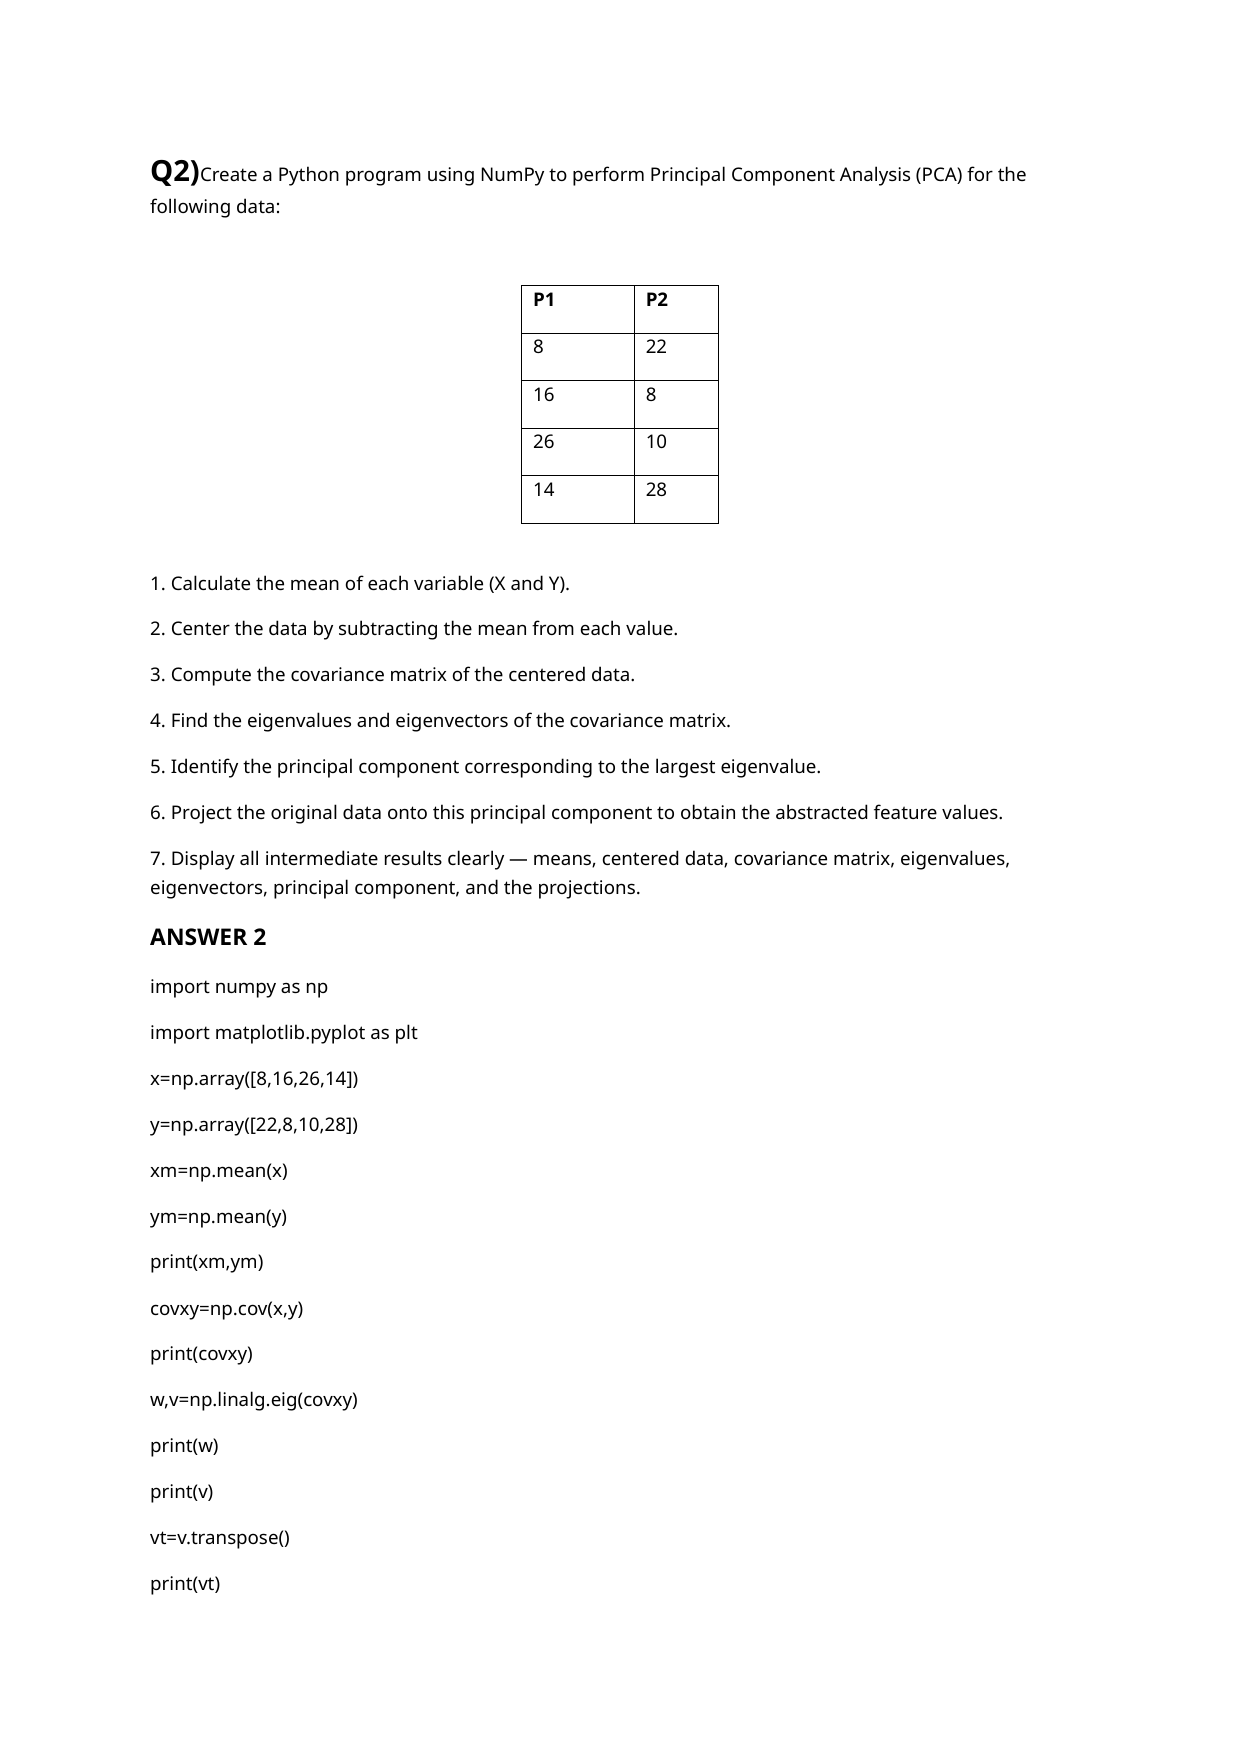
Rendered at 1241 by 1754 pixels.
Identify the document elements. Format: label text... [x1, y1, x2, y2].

table_cell 14 [522, 476, 634, 523]
text Q2)Create a Python program using NumPy to perform Principal Component Analysis (PCA) for the following data: [150, 150, 1090, 219]
table_cell 16 [522, 381, 634, 428]
text 5. Identify the principal component corresponding to the largest eigenvalue. [150, 753, 1090, 779]
text covxy=np.cov(x,y) [150, 1295, 1090, 1320]
text import numpy as np [150, 973, 1090, 999]
text 7. Display all intermediate results clearly — means, centered data, covariance matrix, eigenvalues, eigenvectors, principal component, and the projections. [150, 845, 1090, 900]
text print(vt) [150, 1570, 1090, 1596]
table_cell 28 [635, 476, 718, 523]
text ym=np.mean(y) [150, 1203, 1090, 1228]
table_cell 22 [635, 334, 718, 380]
text 3. Compute the covariance matrix of the centered data. [150, 662, 1090, 687]
text import matplotlib.pyplot as plt [150, 1019, 1090, 1045]
table_header P2 [635, 286, 718, 333]
text 6. Project the original data onto this principal component to obtain the abstracted feature values. [150, 799, 1090, 825]
text print(xm,ym) [150, 1249, 1090, 1274]
text 1. Calculate the mean of each variable (X and Y). [150, 570, 1090, 595]
text print(v) [150, 1478, 1090, 1504]
text ANSWER 2 [150, 921, 1090, 952]
table_cell 8 [522, 334, 634, 380]
text y=np.array([22,8,10,28]) [150, 1111, 1090, 1137]
table_cell 8 [635, 381, 718, 428]
table_header P1 [522, 286, 634, 333]
text xm=np.mean(x) [150, 1157, 1090, 1182]
text x=np.array([8,16,26,14]) [150, 1065, 1090, 1091]
text print(w) [150, 1433, 1090, 1458]
table_cell 26 [522, 429, 634, 475]
text w,v=np.linalg.eig(covxy) [150, 1387, 1090, 1412]
text print(covxy) [150, 1341, 1090, 1366]
text 2. Center the data by subtracting the mean from each value. [150, 616, 1090, 641]
text 4. Find the eigenvalues and eigenvectors of the covariance matrix. [150, 708, 1090, 733]
text vt=v.transpose() [150, 1524, 1090, 1550]
table_cell 10 [635, 429, 718, 475]
